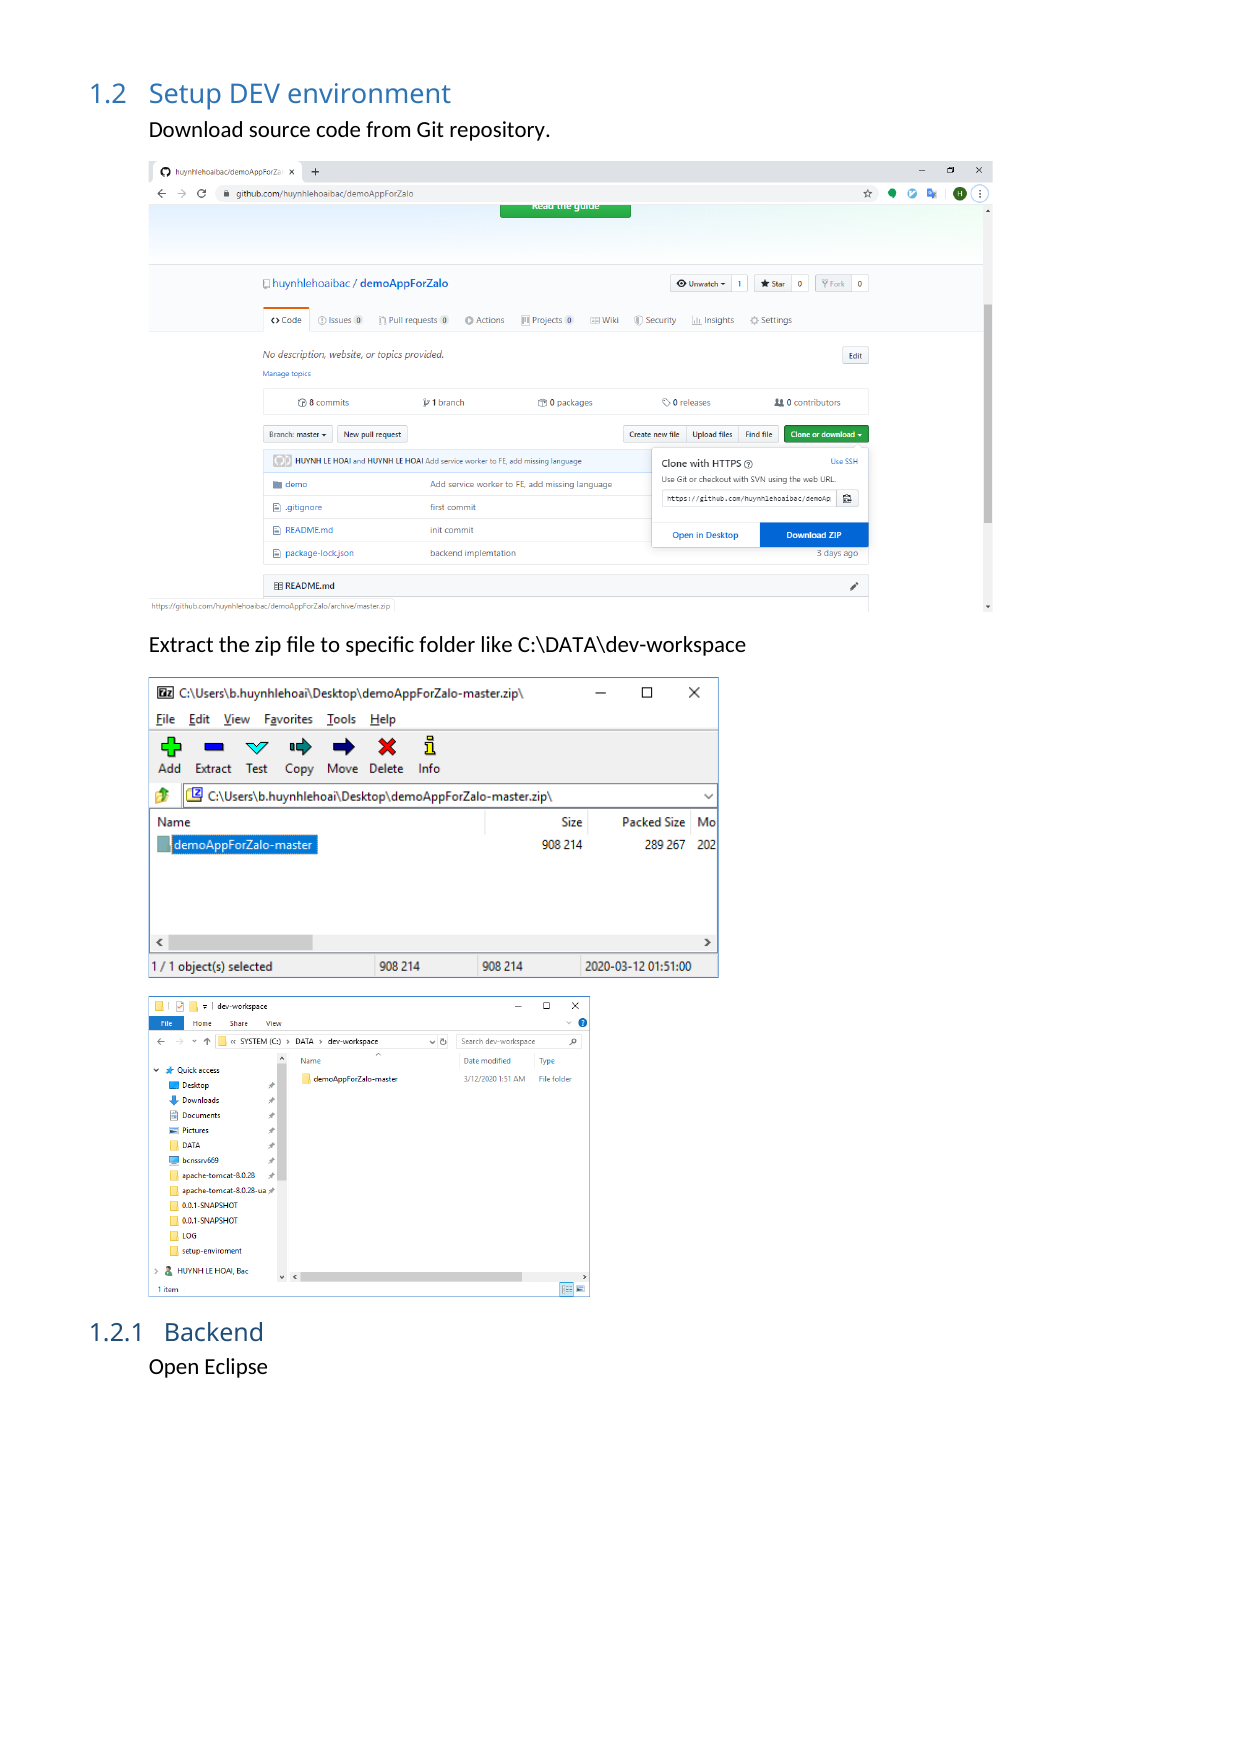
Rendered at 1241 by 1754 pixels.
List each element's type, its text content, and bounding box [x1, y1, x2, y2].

subtitle Backend [88, 1315, 1152, 1349]
subtitle Setup DEV environment [88, 75, 1152, 112]
text Open Eclipse [148, 1352, 1152, 1380]
picture [148, 996, 590, 1297]
text Extract the zip file to specific folder like C:\DATA\dev-workspace [148, 631, 1152, 658]
picture [148, 161, 993, 612]
picture [148, 677, 719, 978]
text Download source code from Git repository. [148, 115, 1152, 143]
